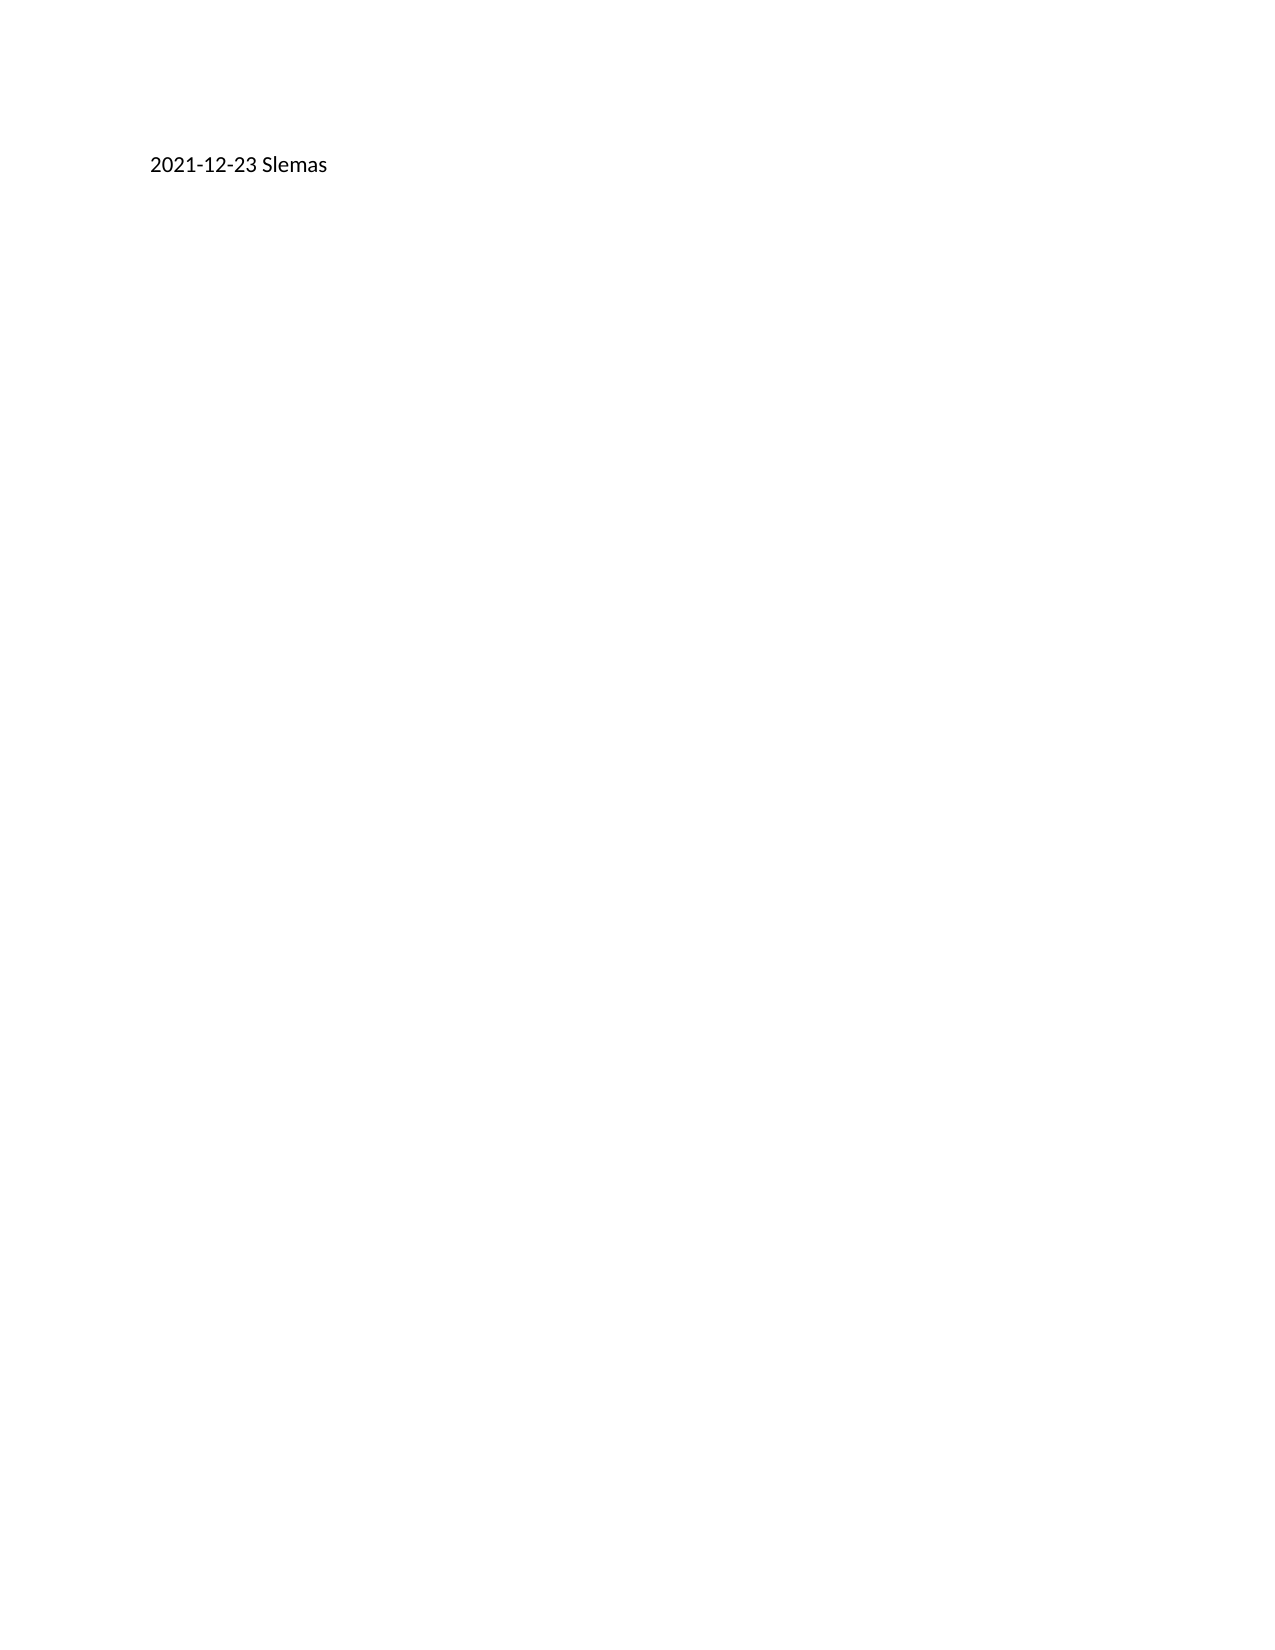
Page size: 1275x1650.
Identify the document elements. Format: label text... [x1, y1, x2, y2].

text 2021-12-23 Slemas [150, 150, 1125, 178]
